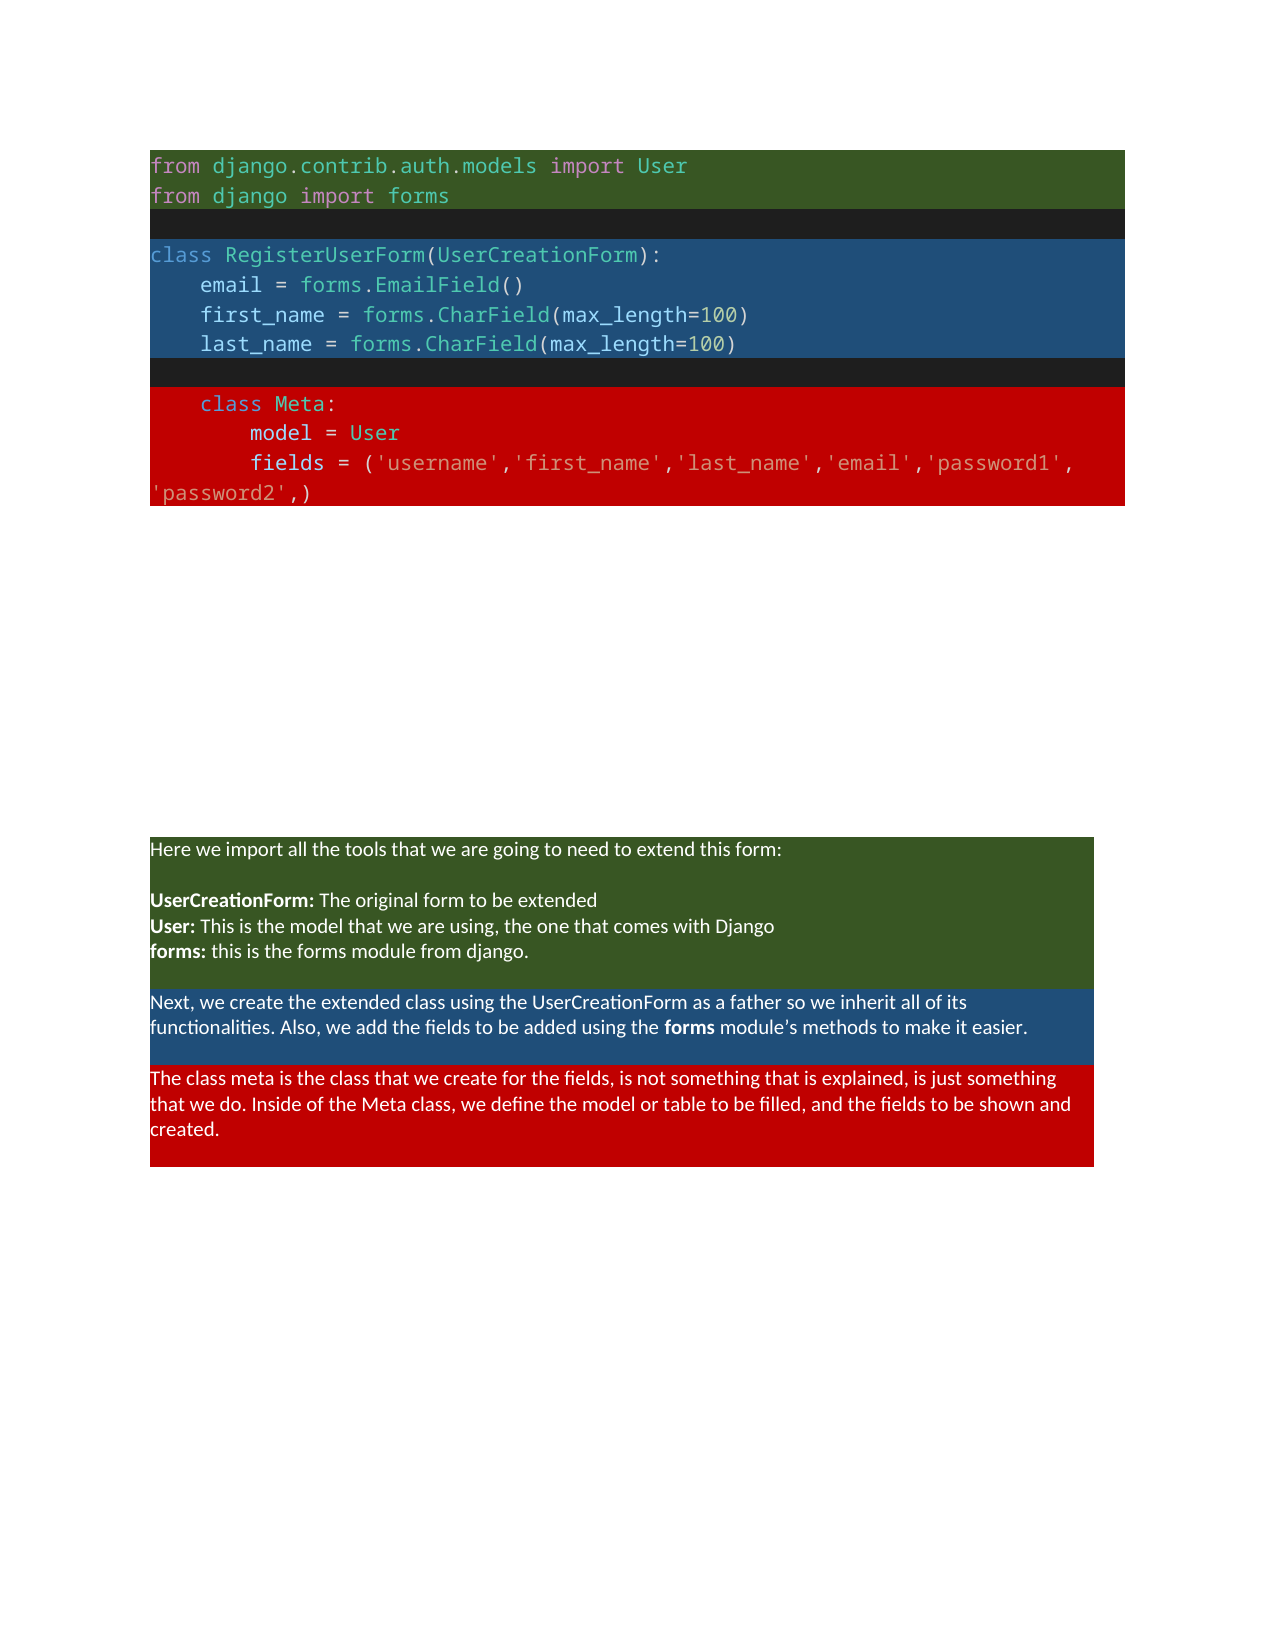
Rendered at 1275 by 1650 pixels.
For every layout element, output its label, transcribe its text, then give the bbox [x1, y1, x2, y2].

text class RegisterUserForm(UserCreationForm): [150, 239, 1125, 269]
text from django.contrib.auth.models import User [150, 150, 1125, 180]
text first_name = forms.CharField(max_length=100) [150, 298, 1125, 328]
text model = User [150, 417, 1125, 447]
text User: This is the model that we are using, the one that comes with Django [150, 913, 1094, 938]
text email = forms.EmailField() [150, 269, 1125, 298]
text Next, we create the extended class using the UserCreationForm as a father so we inherit all of its functionalities. Also, we add the fields to be added using the forms module’s methods to make it easier. [150, 989, 1094, 1040]
text from django import forms [150, 180, 1125, 209]
text The class meta is the class that we create for the fields, is not something that is explained, is just something that we do. Inside of the Meta class, we define the model or table to be filled, and the fields to be shown and created. [150, 1065, 1094, 1142]
text class Meta: [150, 387, 1125, 417]
text Here we import all the tools that we are going to need to extend this form: [150, 837, 1094, 862]
text last_name = forms.CharField(max_length=100) [150, 328, 1125, 358]
text fields = ('username','first_name','last_name','email','password1', 'password2',) [150, 447, 1125, 506]
text UserCreationForm: The original form to be extended [150, 887, 1094, 913]
text forms: this is the forms module from django. [150, 938, 1094, 964]
